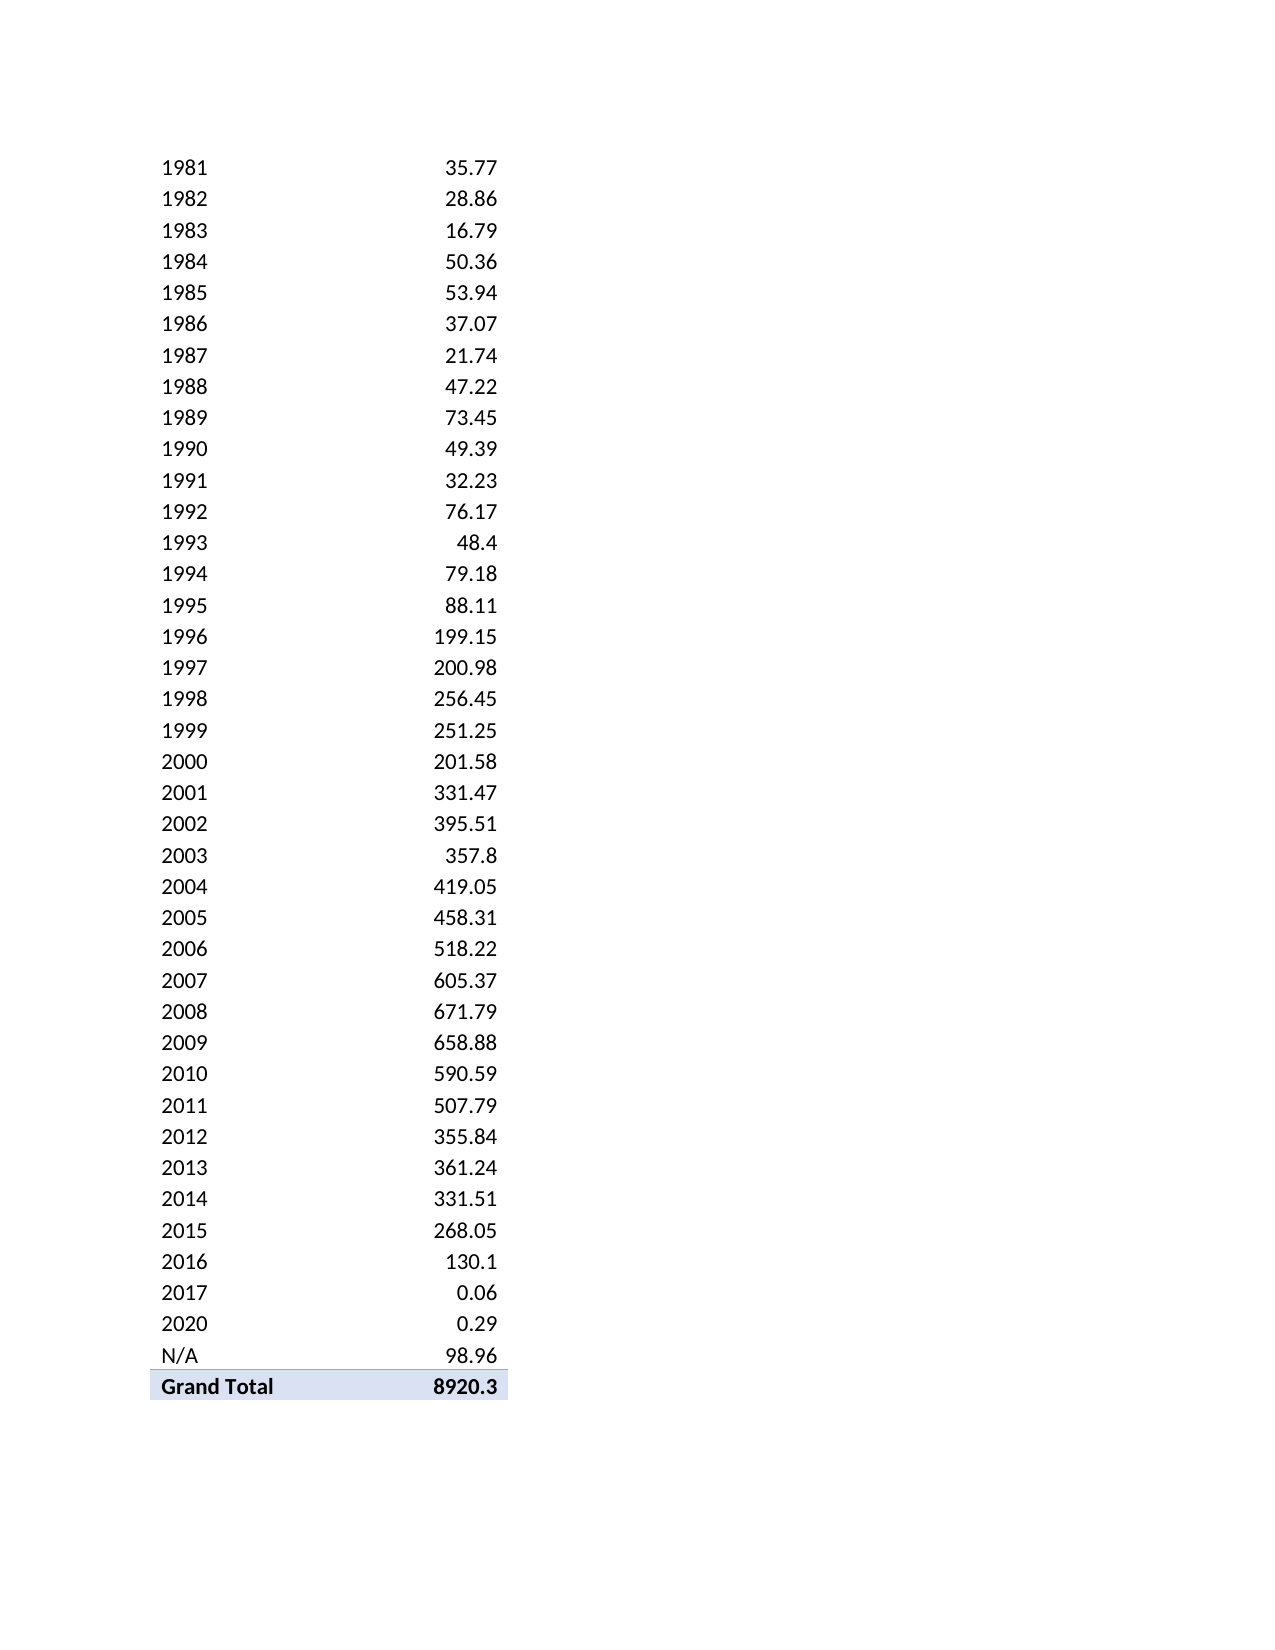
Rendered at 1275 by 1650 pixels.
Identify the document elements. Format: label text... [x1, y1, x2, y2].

table_cell 1985 [150, 275, 302, 306]
table_cell 419.05 [302, 869, 508, 900]
table_cell 53.94 [302, 275, 508, 306]
table_cell 2003 [150, 838, 302, 869]
table_cell 2017 [150, 1275, 302, 1306]
table_cell 200.98 [302, 650, 508, 681]
table_cell 331.51 [302, 1181, 508, 1212]
table_cell Grand Total [150, 1370, 302, 1400]
table_cell 76.17 [302, 494, 508, 525]
table_cell 130.1 [302, 1244, 508, 1275]
table_cell 35.77 [302, 150, 508, 181]
table_cell 47.22 [302, 369, 508, 400]
table_cell 32.23 [302, 463, 508, 494]
table_cell 268.05 [302, 1213, 508, 1244]
table_cell 98.96 [302, 1338, 508, 1369]
table_cell 2004 [150, 869, 302, 900]
table_cell 2008 [150, 994, 302, 1025]
table_cell 201.58 [302, 744, 508, 775]
table_cell 518.22 [302, 931, 508, 962]
table_cell 48.4 [302, 525, 508, 556]
table_cell 1993 [150, 525, 302, 556]
table_cell 0.29 [302, 1306, 508, 1337]
table_cell 2011 [150, 1088, 302, 1119]
table_cell 1989 [150, 400, 302, 431]
table_cell 1999 [150, 713, 302, 744]
table_cell 2009 [150, 1025, 302, 1056]
table_cell 199.15 [302, 619, 508, 650]
table_cell 1990 [150, 431, 302, 462]
table_cell 395.51 [302, 806, 508, 837]
table_cell 2013 [150, 1150, 302, 1181]
table_cell 671.79 [302, 994, 508, 1025]
table_cell 1986 [150, 306, 302, 337]
table_cell 1988 [150, 369, 302, 400]
table_cell 1998 [150, 681, 302, 712]
table_cell 331.47 [302, 775, 508, 806]
table_cell 1996 [150, 619, 302, 650]
table_cell 256.45 [302, 681, 508, 712]
table_cell 16.79 [302, 213, 508, 244]
table_cell 8920.3 [302, 1370, 508, 1400]
table_cell 251.25 [302, 713, 508, 744]
table_cell 2016 [150, 1244, 302, 1275]
table_cell N/A [150, 1338, 302, 1369]
table_cell 0.06 [302, 1275, 508, 1306]
table_cell 1992 [150, 494, 302, 525]
table_cell 28.86 [302, 181, 508, 212]
table_cell 73.45 [302, 400, 508, 431]
table_cell 1984 [150, 244, 302, 275]
table_cell 50.36 [302, 244, 508, 275]
table_cell 361.24 [302, 1150, 508, 1181]
table_cell 1987 [150, 338, 302, 369]
table_cell 21.74 [302, 338, 508, 369]
table_cell 2002 [150, 806, 302, 837]
table_cell 1994 [150, 556, 302, 587]
table_cell 1983 [150, 213, 302, 244]
table_cell 2020 [150, 1306, 302, 1337]
table_cell 2010 [150, 1056, 302, 1087]
table_cell 1997 [150, 650, 302, 681]
table_cell 2007 [150, 963, 302, 994]
table_cell 458.31 [302, 900, 508, 931]
table_cell 2005 [150, 900, 302, 931]
table_cell 1981 [150, 150, 302, 181]
table_cell 1991 [150, 463, 302, 494]
table_cell 590.59 [302, 1056, 508, 1087]
table_cell 2012 [150, 1119, 302, 1150]
table_cell 357.8 [302, 838, 508, 869]
table_cell 37.07 [302, 306, 508, 337]
table_cell 1995 [150, 588, 302, 619]
table_cell 79.18 [302, 556, 508, 587]
table_cell 2014 [150, 1181, 302, 1212]
table_cell 1982 [150, 181, 302, 212]
table_cell 49.39 [302, 431, 508, 462]
table_cell 2000 [150, 744, 302, 775]
table_cell 2001 [150, 775, 302, 806]
table_cell 2015 [150, 1213, 302, 1244]
table_cell 658.88 [302, 1025, 508, 1056]
table_cell 355.84 [302, 1119, 508, 1150]
table_cell 2006 [150, 931, 302, 962]
table_cell 88.11 [302, 588, 508, 619]
table_cell 605.37 [302, 963, 508, 994]
table_cell 507.79 [302, 1088, 508, 1119]
